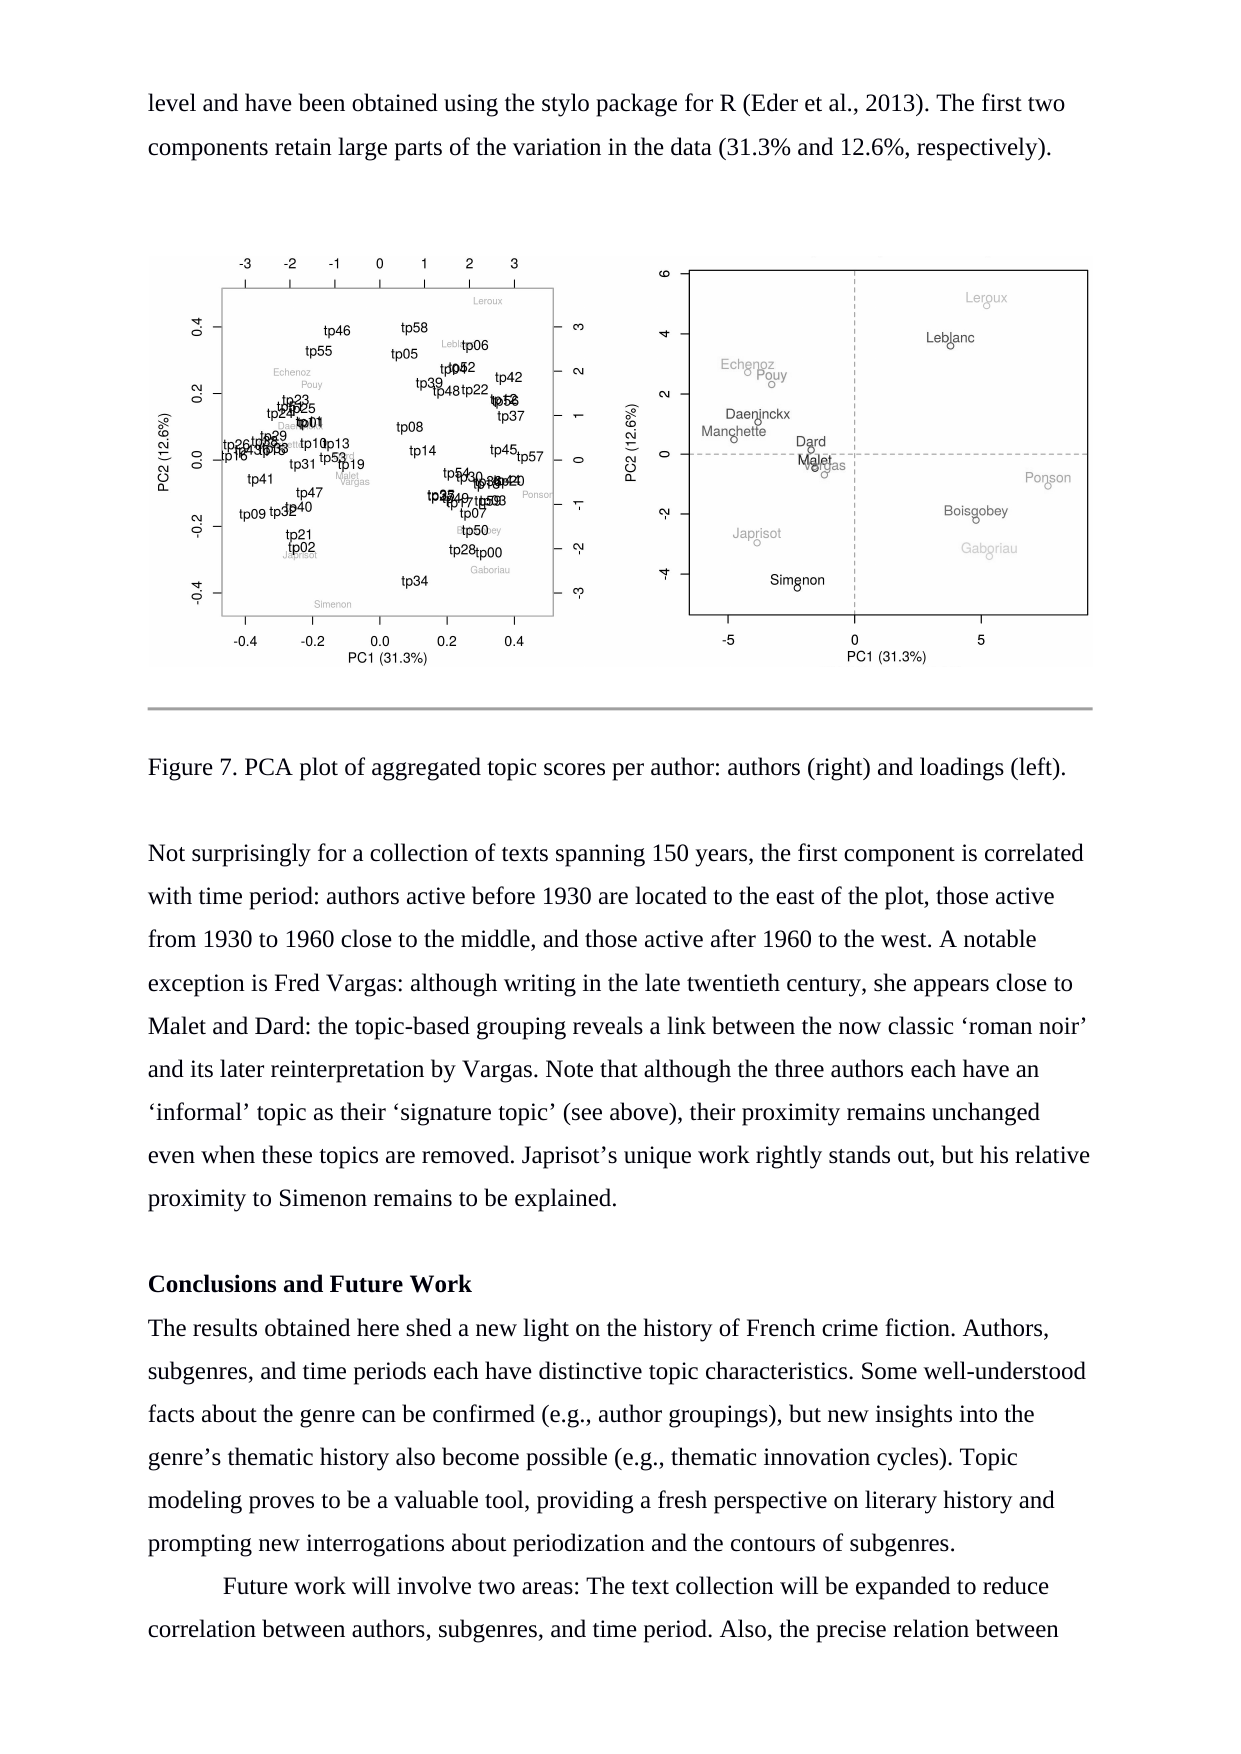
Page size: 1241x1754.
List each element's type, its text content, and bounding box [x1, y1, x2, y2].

text with time period: authors active before 1930 are located to the east of the plot, those active from 1930 to 1960 close to the middle, and those active after 1960 to the west. A notable exception is Fred Vargas: although writing in the late twentieth century, she appears close to Malet and Dard: the topic-based grouping reveals a link between the now classic ‘roman noir’ and its later reinterpretation by Vargas. Note that although the three authors each have an ‘informal’ topic as their ‘signature topic’ (see above), their proximity remains unchanged even when these topics are removed. Japrisotʼs unique work rightly stands out, but his relative proximity to Simenon remains to be explained. [148, 881, 1093, 1212]
text level and have been obtained using the stylo package for R (Eder et al., 2013). The first two components retain large parts of the variation in the data (31.3% and 12.6%, respectively). [148, 88, 1093, 160]
subtitle Conclusions and Future Work [148, 1269, 1093, 1298]
text The results obtained here shed a new light on the history of French crime fiction. Authors, subgenres, and time periods each have distinctive topic characteristics. Some well-understood facts about the genre can be confirmed (e.g., author groupings), but new insights into the genreʼs thematic history also become possible (e.g., thematic innovation cycles). Topic modeling proves to be a valuable tool, providing a fresh perspective on literary history and prompting new interrogations about periodization and the contours of subgenres. [148, 1313, 1093, 1557]
picture [148, 256, 1094, 667]
subtitle Not surprisingly for a collection of texts spanning 150 years, the first component is correlated [148, 838, 1093, 867]
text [148, 1571, 1093, 1643]
subtitle Figure 7. PCA plot of aggregated topic scores per author: authors (right) and loadings (left). [148, 752, 1093, 781]
